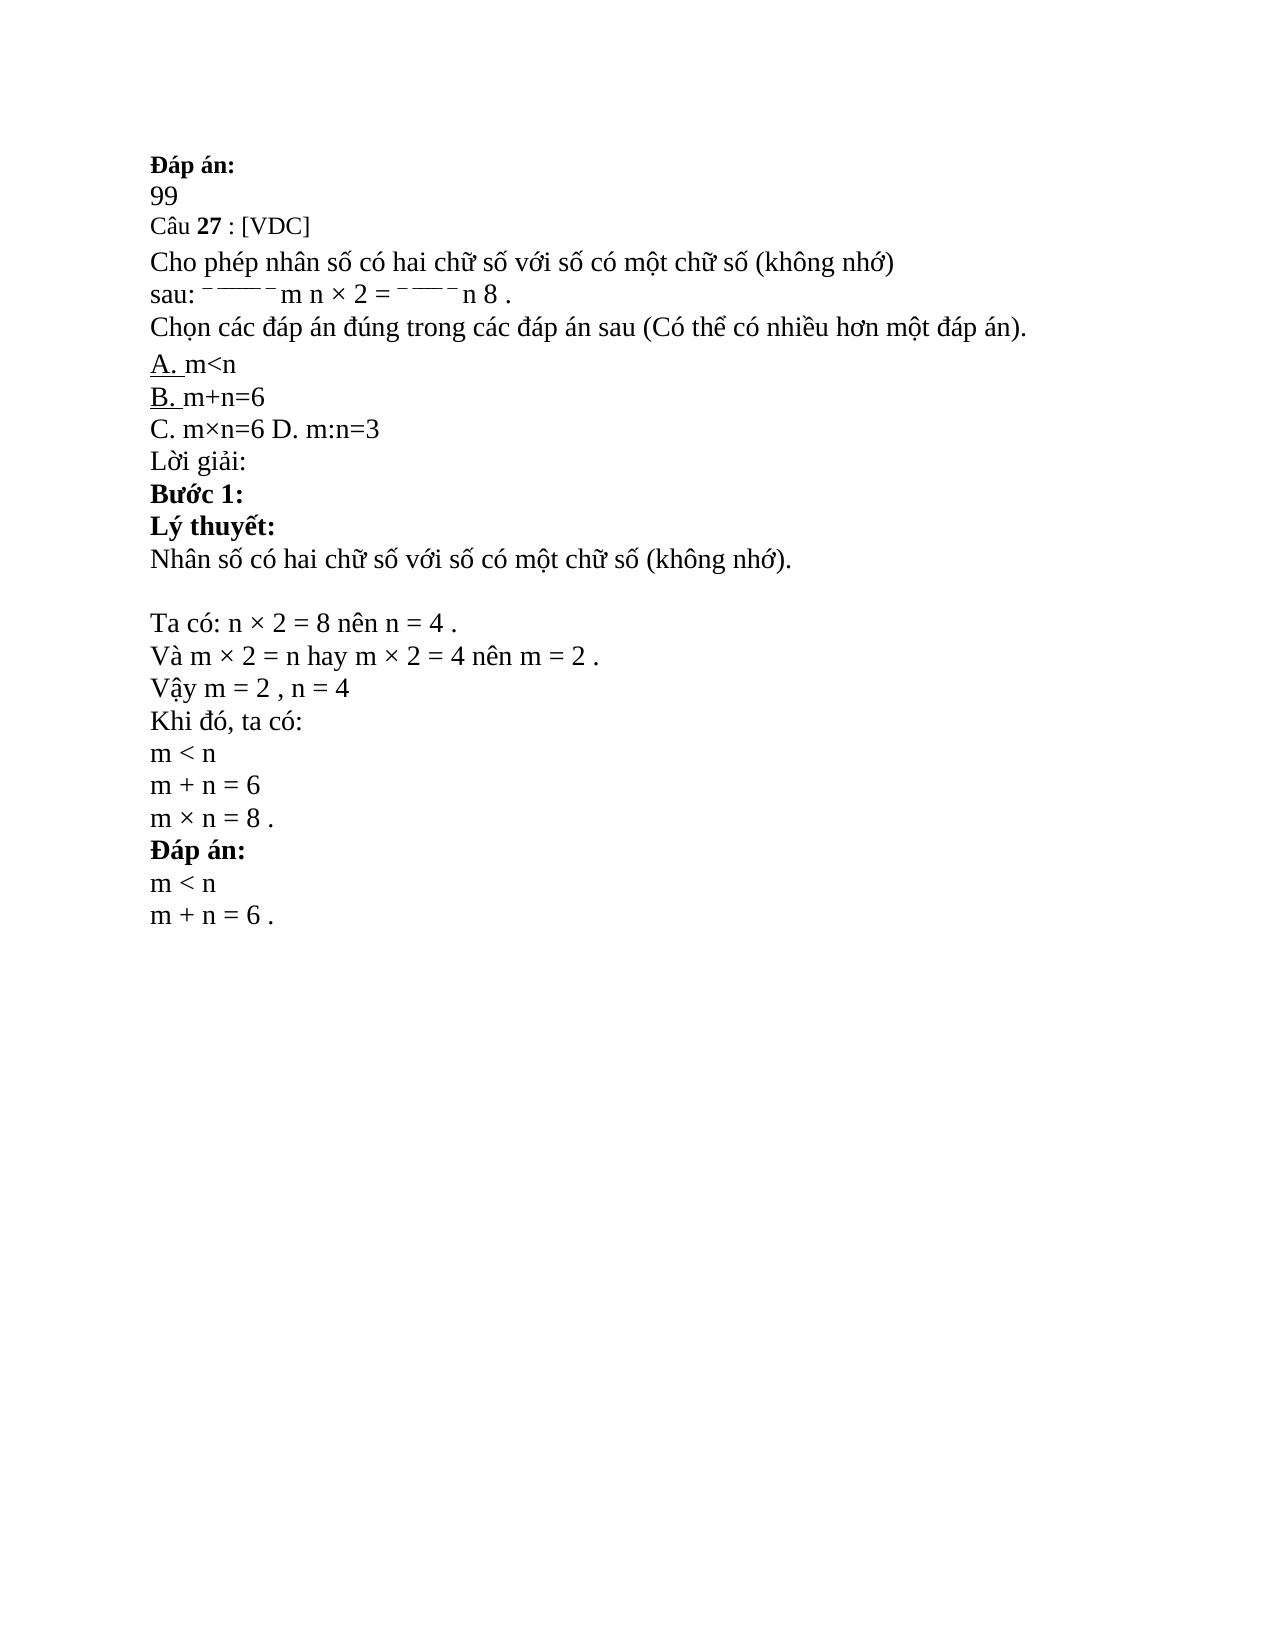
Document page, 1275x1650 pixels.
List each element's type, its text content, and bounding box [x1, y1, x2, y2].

text Bước 1: [150, 477, 1125, 509]
text A. m<n [150, 347, 1125, 380]
text Lý thuyết: Nhân số có hai chữ số với số có một chữ số (không nhớ). Ta có: n × 2 = 8 nên n = 4 . Và m × 2 = n hay m × 2 = 4 nên m = 2 . Vậy m = 2 , n = 4 Khi đó, ta có: m < n m + n = 6 m × n = 8 . Đáp án: m < n m + n = 6 . [150, 509, 1125, 930]
text Cho phép nhân số có hai chữ số với số có một chữ số (không nhớ) sau: ¯ ¯¯¯¯¯¯ ¯ m n × 2 = ¯ ¯¯¯¯ ¯ n 8 . Chọn các đáp án đúng trong các đáp án sau (Có thể có nhiều hơn một đáp án). [150, 245, 1125, 342]
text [150, 150, 1125, 211]
text Lời giải: [150, 444, 1125, 477]
text Câu 27 : [VDC] [150, 211, 1125, 240]
text B. m+n=6 [150, 380, 1125, 412]
text C. m×n=6 D. m:n=3 [150, 412, 1125, 444]
